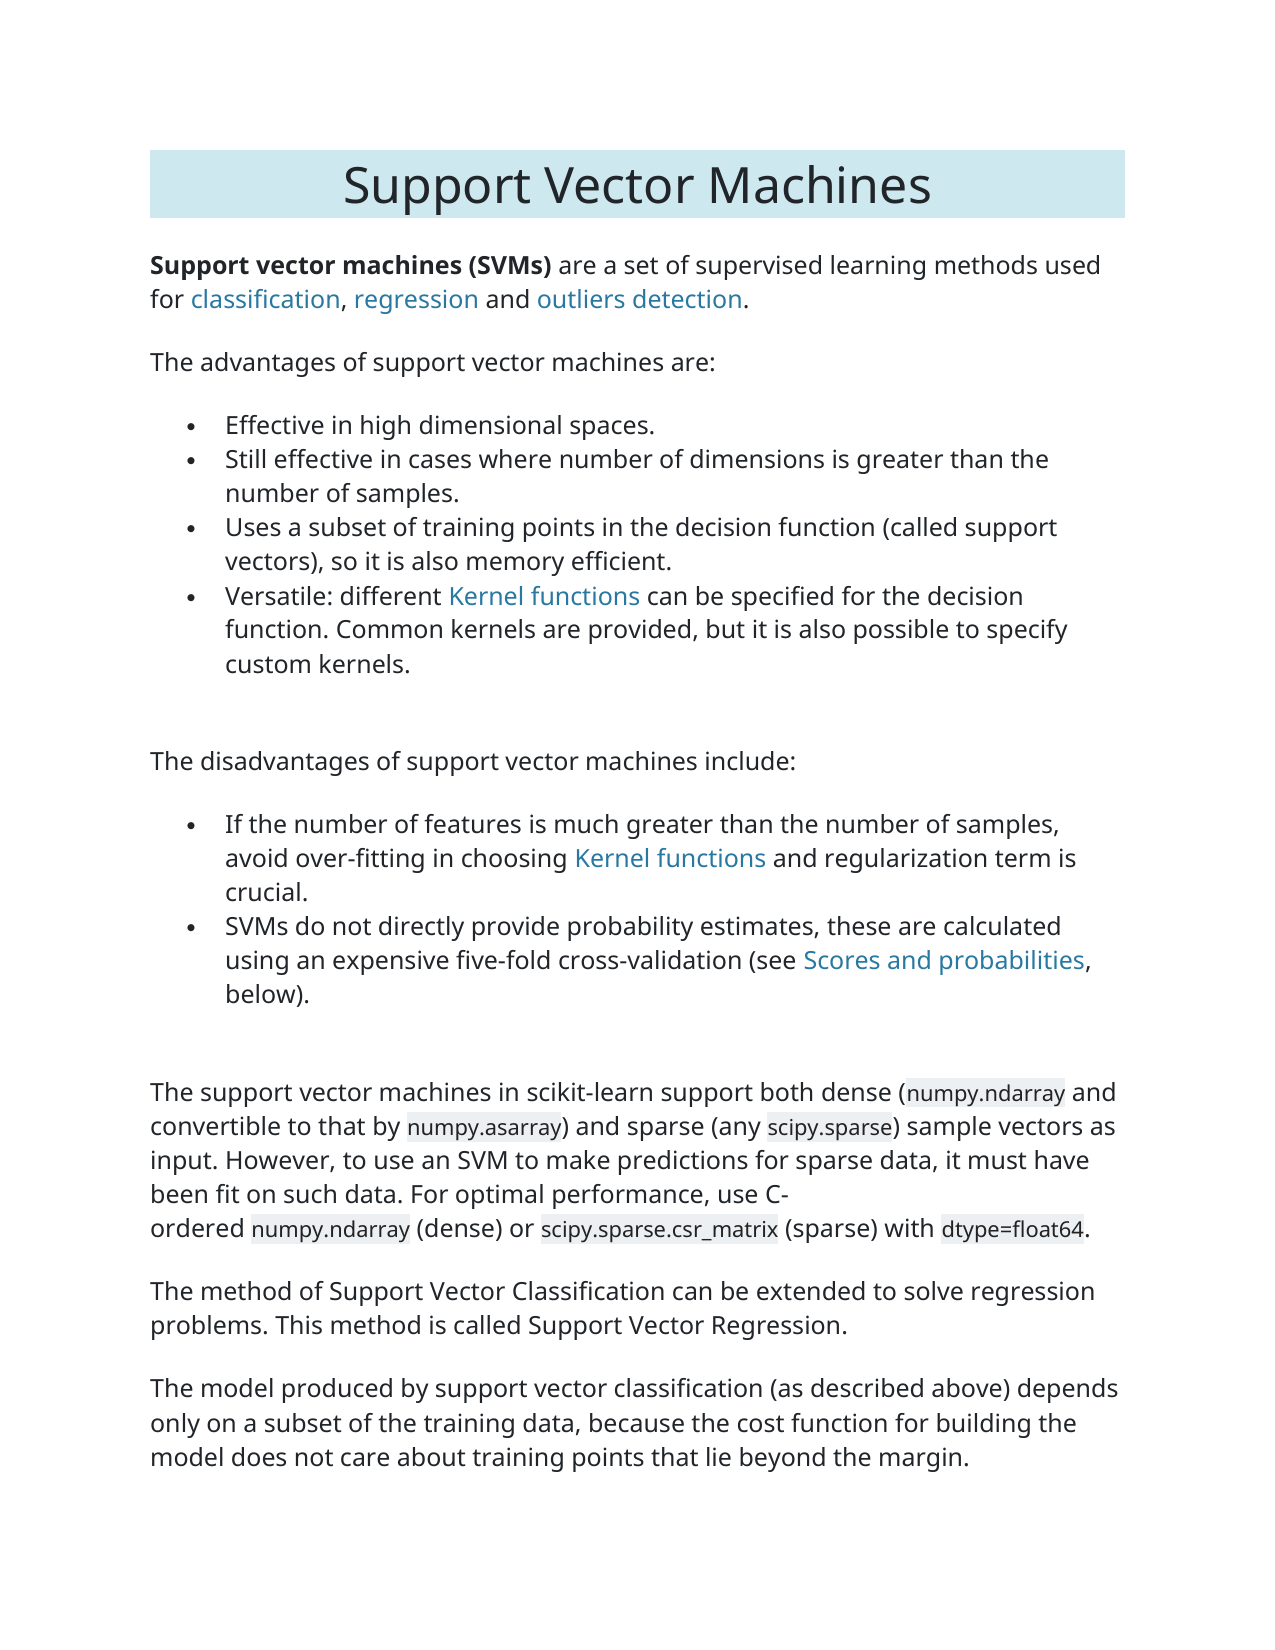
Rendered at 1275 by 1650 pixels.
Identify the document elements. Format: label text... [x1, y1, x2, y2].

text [150, 1371, 1125, 1473]
text The method of Support Vector Classification can be extended to solve regression problems. This method is called Support Vector Regression. [150, 1274, 1125, 1342]
text The advantages of support vector machines are: [150, 344, 1125, 379]
text Support vector machines (SVMs) are a set of supervised learning methods used for classification, regression and outliers detection. [150, 247, 1125, 315]
list Uses a subset of training points in the decision function (called support vectors), so it is also memory efficient. [187, 510, 1125, 578]
list If the number of features is much greater than the number of samples, avoid over-fitting in choosing Kernel functions and regularization term is crucial. [187, 807, 1125, 909]
text The disadvantages of support vector machines include: [150, 743, 1125, 778]
list SVMs do not directly provide probability estimates, these are calculated using an expensive five-fold cross-validation (see Scores and probabilities, below). [187, 909, 1125, 1011]
list Still effective in cases where number of dimensions is greater than the number of samples. [187, 442, 1125, 510]
list Effective in high dimensional spaces. [187, 408, 1125, 442]
text The support vector machines in scikit-learn support both dense (numpy.ndarray and convertible to that by numpy.asarray) and sparse (any scipy.sparse) sample vectors as input. However, to use an SVM to make predictions for sparse data, it must have been fit on such data. For optimal performance, use C-ordered numpy.ndarray (dense) or scipy.sparse.csr_matrix (sparse) with dtype=float64. [150, 1074, 1125, 1245]
text Support Vector Machines [150, 150, 1125, 218]
list Versatile: different Kernel functions can be specified for the decision function. Common kernels are provided, but it is also possible to specify custom kernels. [187, 578, 1125, 680]
